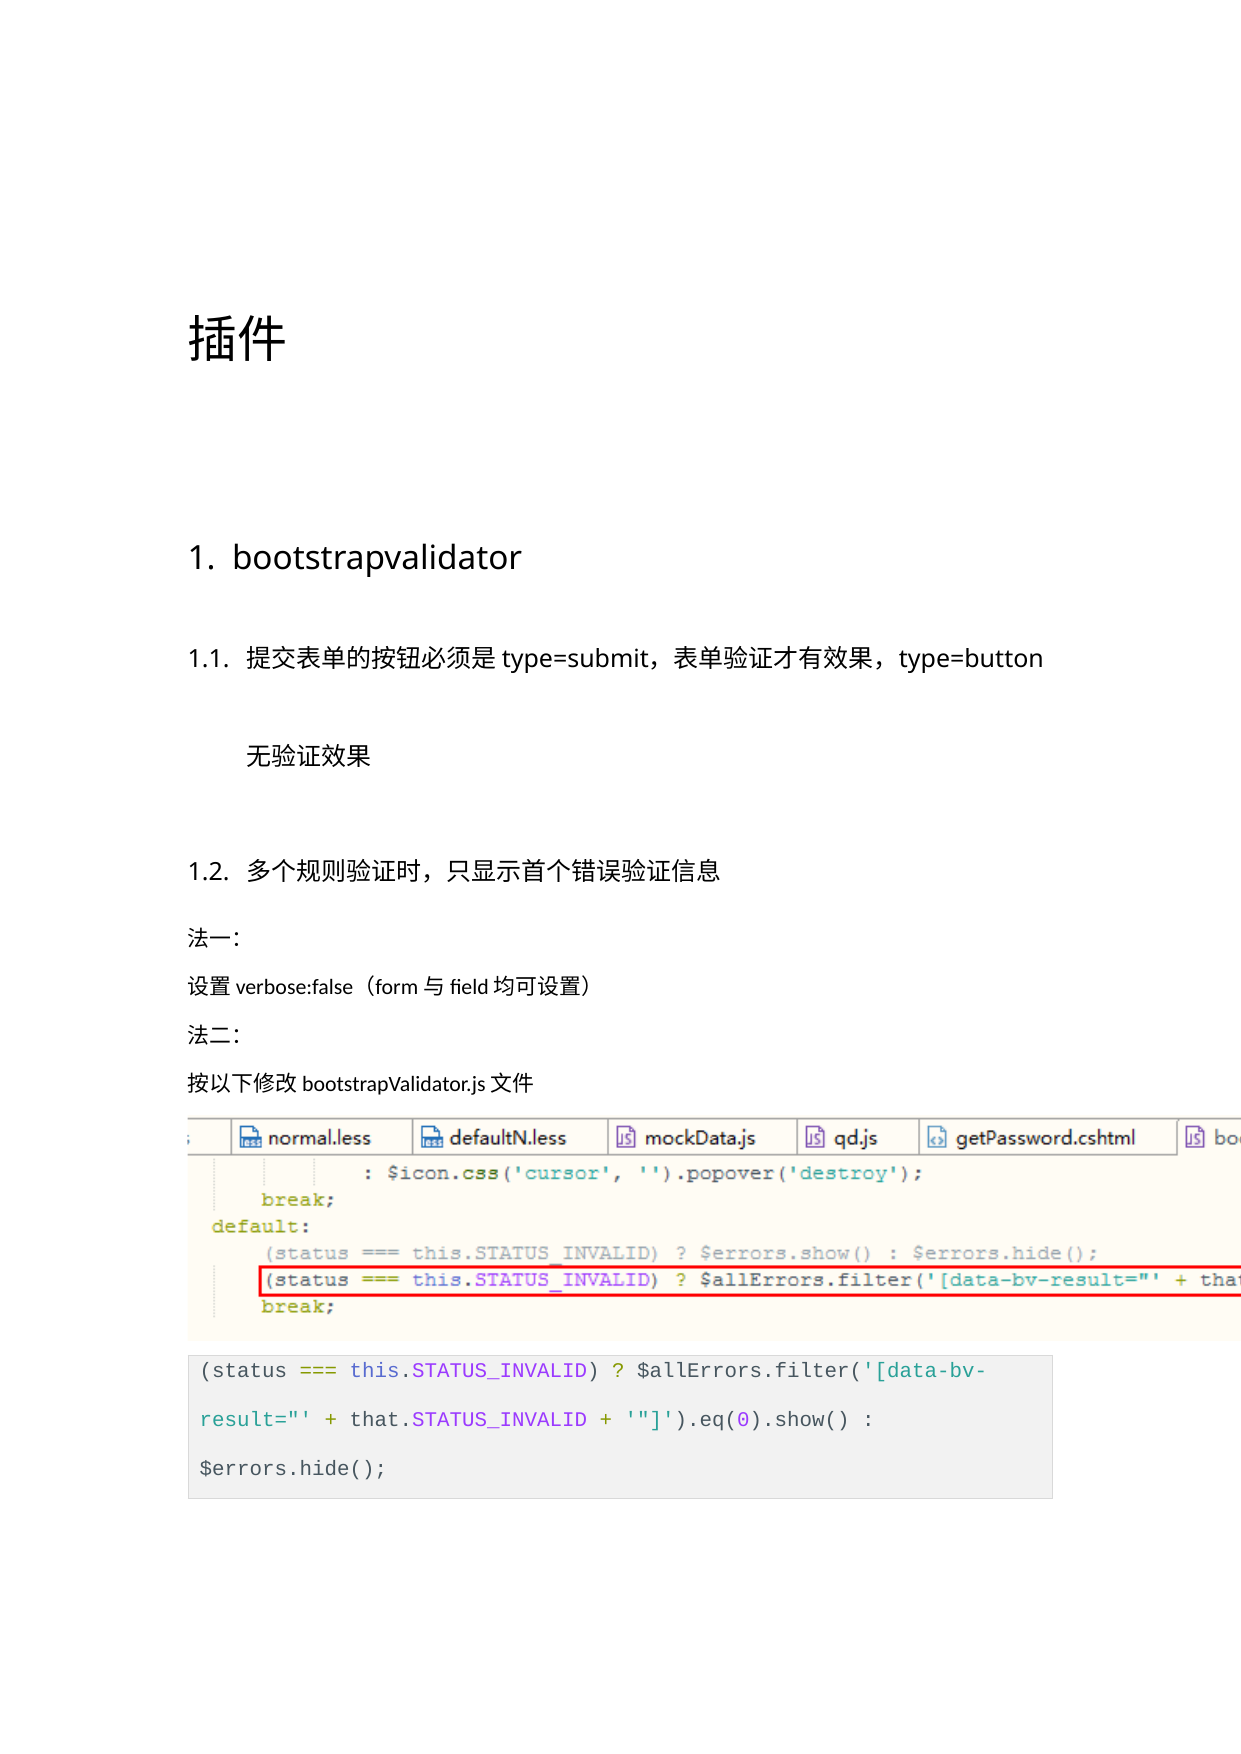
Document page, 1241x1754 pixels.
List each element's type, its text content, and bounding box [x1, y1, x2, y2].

text 法二： [187, 1017, 1053, 1050]
subtitle 插件 [187, 287, 1053, 385]
subtitle 提交表单的按钮必须是type=submit，表单验证才有效果，type=button无验证效果 [187, 624, 1053, 787]
text 按以下修改 bootstrapValidator.js 文件 [187, 1066, 1053, 1098]
subtitle 多个规则验证时，只显示首个错误验证信息 [187, 837, 1053, 902]
text 设置verbose:false（form 与 field 均可设置） [187, 969, 1053, 1001]
text 法一： [187, 921, 1053, 953]
picture [187, 1115, 1241, 1341]
subtitle bootstrapvalidator [187, 524, 1053, 589]
table_header (status === this.STATUS_INVALID) ? $allErrors.filter('[data-bv-result="' + that.STATUS_INVALID + '"]').eq(0).show() : $errors.hide(); [189, 1356, 1052, 1498]
